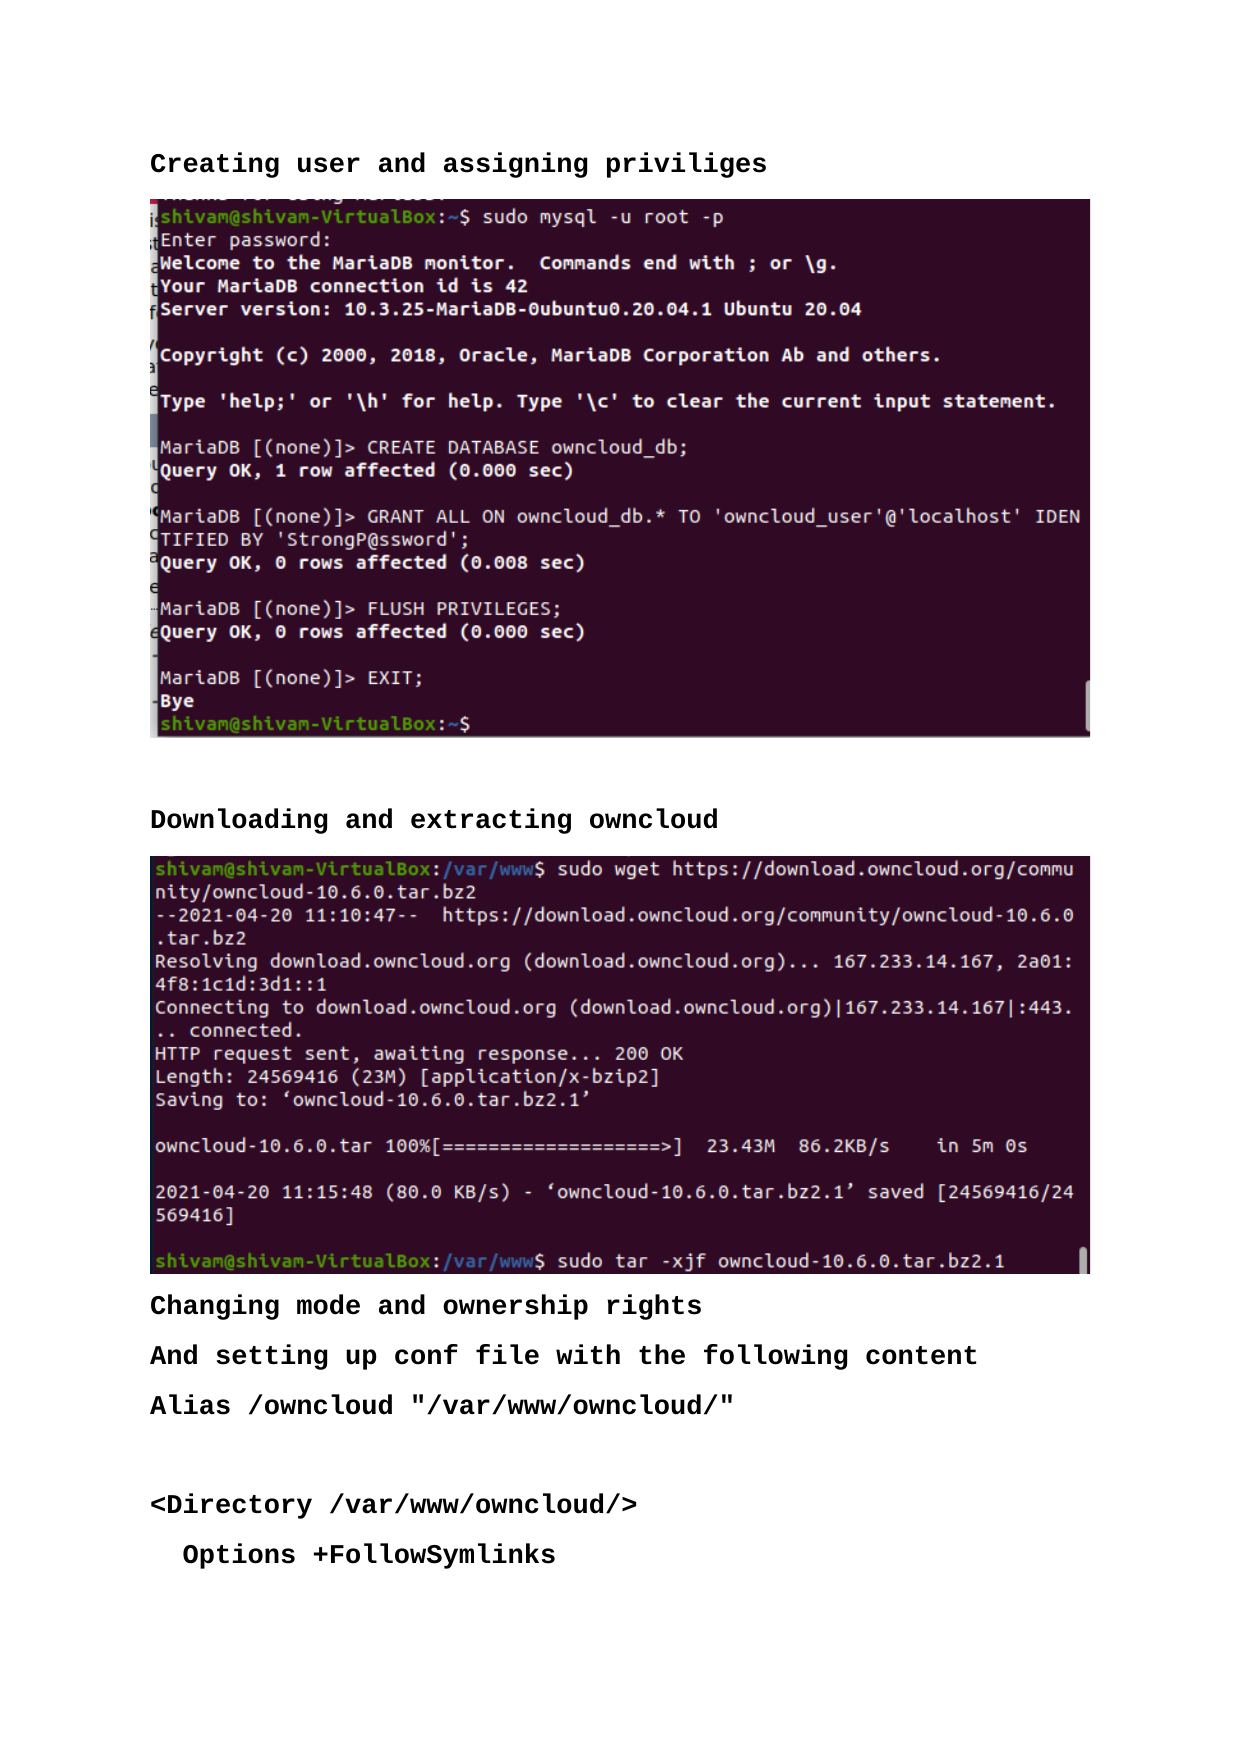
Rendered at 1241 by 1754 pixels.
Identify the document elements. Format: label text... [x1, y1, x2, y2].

text Creating user and assigning priviliges [150, 150, 1090, 181]
text Options +FollowSymlinks [150, 1541, 1090, 1572]
picture [150, 856, 1091, 1274]
text <Directory /var/www/owncloud/> [150, 1491, 1090, 1522]
text Downloading and extracting owncloud [150, 806, 1090, 837]
picture [150, 199, 1091, 738]
text Alias /owncloud "/var/www/owncloud/" [150, 1392, 1090, 1422]
text Changing mode and ownership rights [150, 1292, 1090, 1323]
text And setting up conf file with the following content [150, 1342, 1090, 1373]
